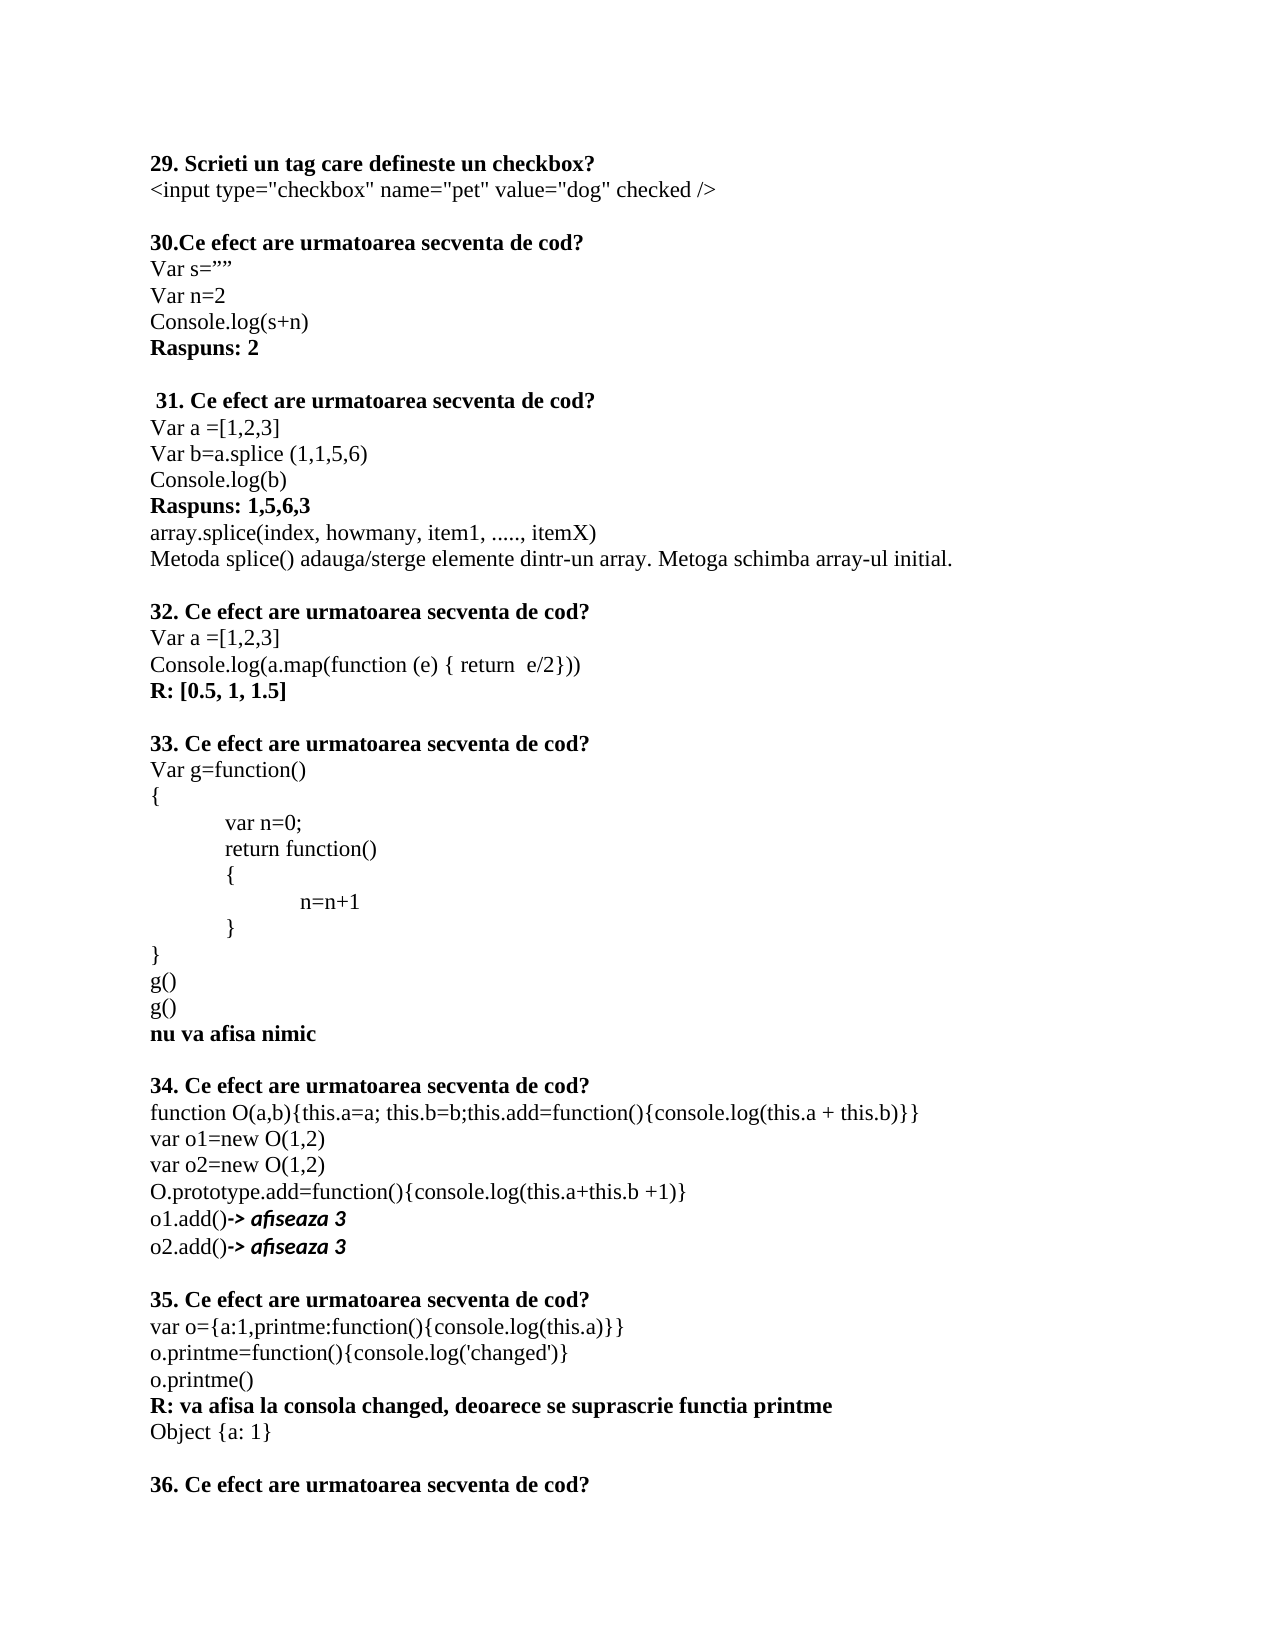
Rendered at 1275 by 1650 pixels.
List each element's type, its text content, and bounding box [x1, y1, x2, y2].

text o.printme() [150, 1366, 1125, 1392]
text R: va afisa la consola changed, deoarece se suprascrie functia printme [150, 1392, 1125, 1418]
text Raspuns: 2 [150, 334, 1125, 361]
text g() [150, 993, 1125, 1020]
text 33. Ce efect are urmatoarea secventa de cod? [150, 730, 1125, 756]
text var o2=new O(1,2) [150, 1151, 1125, 1178]
text O.prototype.add=function(){console.log(this.a+this.b +1)} [150, 1178, 1125, 1204]
text 36. Ce efect are urmatoarea secventa de cod? [150, 1471, 1125, 1497]
text var n=0; [150, 809, 1125, 835]
text g() [150, 967, 1125, 993]
text Var s=”” [150, 255, 1125, 282]
text Console.log(a.map(function (e) { return e/2})) [150, 651, 1125, 677]
text nu va afisa nimic [150, 1020, 1125, 1046]
text var o1=new O(1,2) [150, 1125, 1125, 1151]
text } [150, 914, 1125, 941]
text } [150, 941, 1125, 967]
text 31. Ce efect are urmatoarea secventa de cod? [150, 387, 1125, 413]
text var o={a:1,printme:function(){console.log(this.a)}} [150, 1313, 1125, 1339]
text n=n+1 [225, 888, 1125, 914]
text Object {a: 1} [150, 1418, 1125, 1445]
text function O(a,b){this.a=a; this.b=b;this.add=function(){console.log(this.a + this.b)}} [150, 1099, 1125, 1125]
text 34. Ce efect are urmatoarea secventa de cod? [150, 1072, 1125, 1099]
text o1.add()-> afiseaza 3 [150, 1204, 1125, 1232]
text 29. Scrieti un tag care defineste un checkbox? [150, 150, 1125, 176]
text Var a =[1,2,3] [150, 624, 1125, 651]
text Console.log(b) [150, 466, 1125, 493]
text Var n=2 [150, 282, 1125, 308]
text array.splice(index, howmany, item1, ....., itemX) [150, 519, 1125, 545]
text return function() [150, 835, 1125, 862]
text o2.add()-> afiseaza 3 [150, 1232, 1125, 1260]
text Raspuns: 1,5,6,3 [150, 493, 1125, 519]
text <input type="checkbox" name="pet" value="dog" checked /> [150, 176, 1125, 203]
text Var b=a.splice (1,1,5,6) [150, 440, 1125, 466]
text { [150, 862, 1125, 888]
text 32. Ce efect are urmatoarea secventa de cod? [150, 598, 1125, 624]
text 35. Ce efect are urmatoarea secventa de cod? [150, 1287, 1125, 1313]
text Var g=function() [150, 756, 1125, 782]
text Var a =[1,2,3] [150, 413, 1125, 440]
text Console.log(s+n) [150, 308, 1125, 334]
text Metoda splice() adauga/sterge elemente dintr-un array. Metoga schimba array-ul initial. [150, 545, 1125, 572]
text R: [0.5, 1, 1.5] [150, 677, 1125, 703]
text { [150, 782, 1125, 809]
text o.printme=function(){console.log('changed')} [150, 1339, 1125, 1366]
text 30.Ce efect are urmatoarea secventa de cod? [150, 229, 1125, 255]
